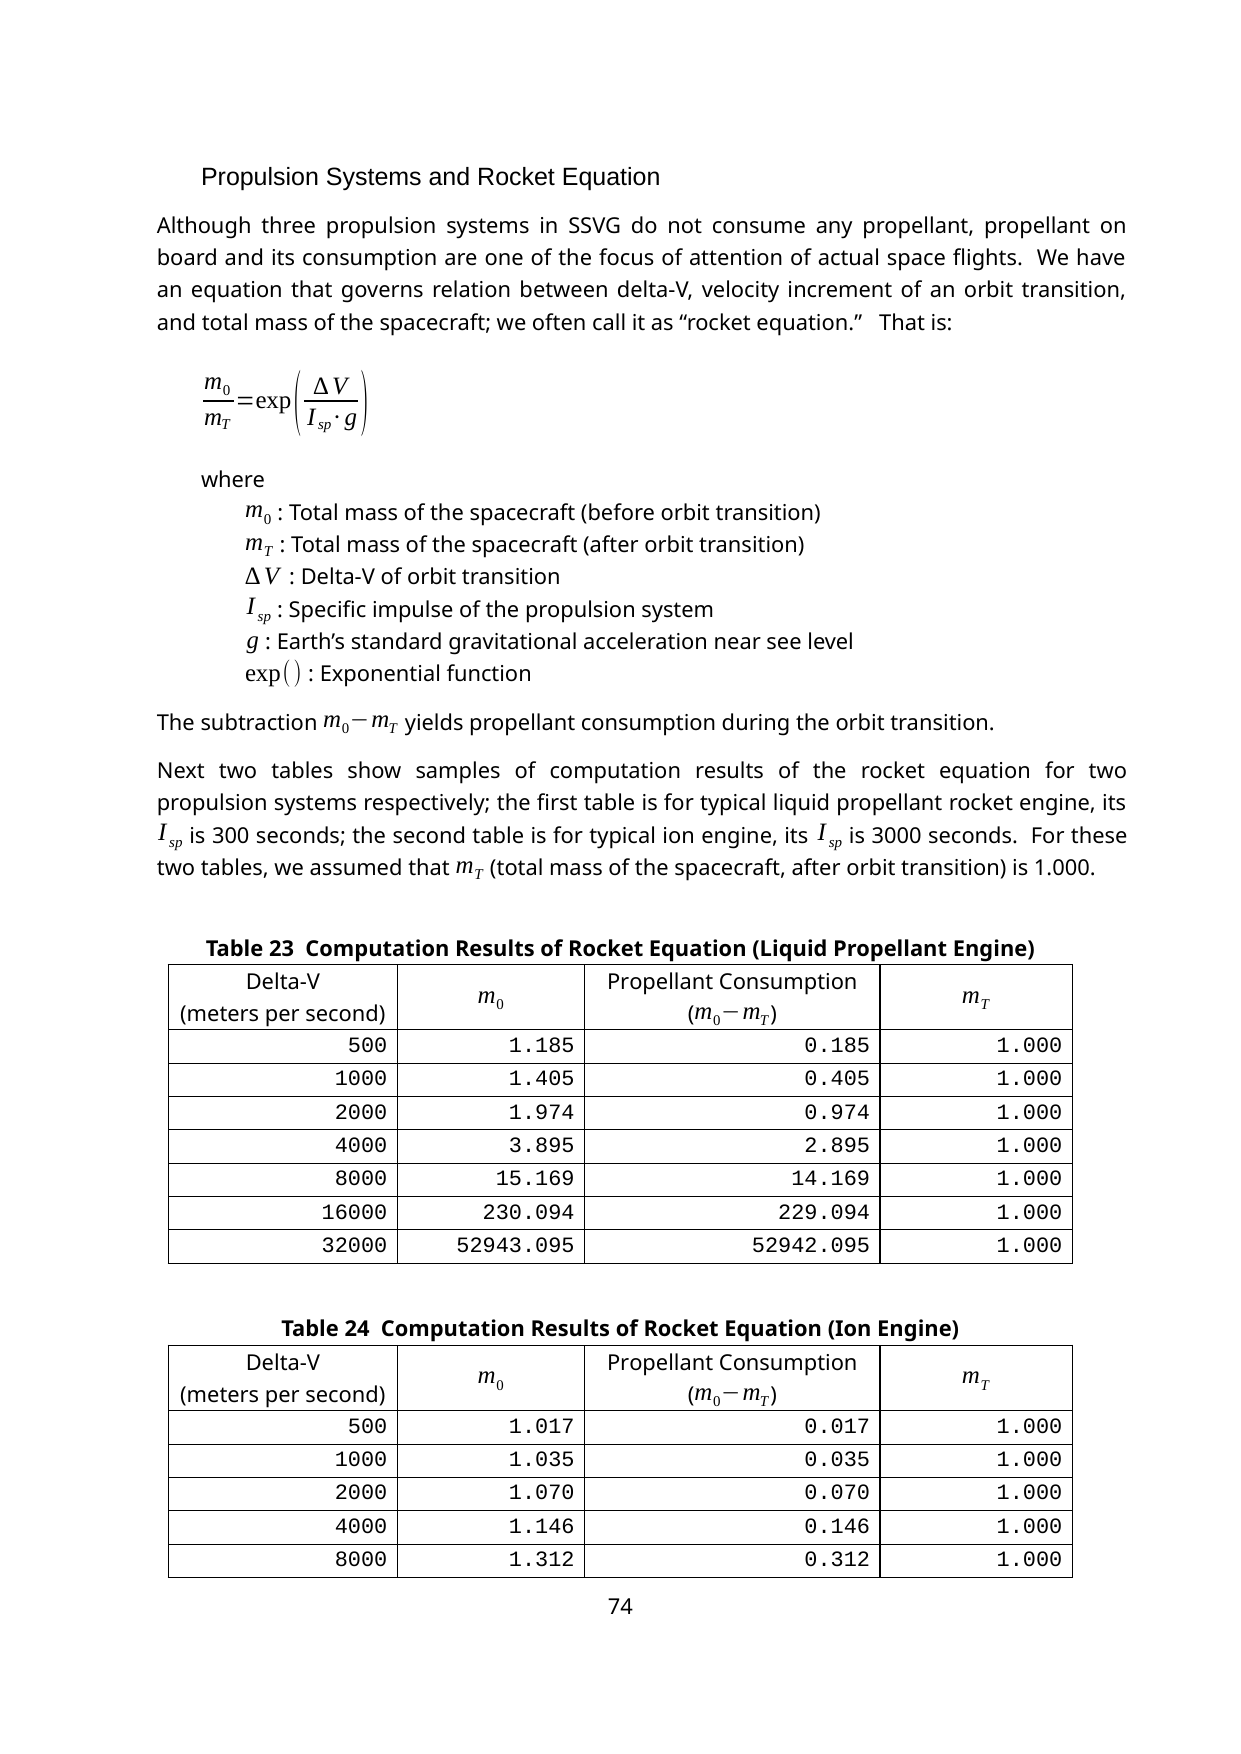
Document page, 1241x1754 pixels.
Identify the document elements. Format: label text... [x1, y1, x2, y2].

table_cell 1000 [169, 1445, 397, 1477]
table_cell 1.000 [881, 1064, 1072, 1096]
table_cell 1.185 [398, 1030, 584, 1063]
text : Specific impulse of the propulsion system [245, 592, 1128, 625]
table_cell 14.169 [585, 1164, 879, 1196]
table_cell 229.094 [585, 1197, 879, 1229]
table_cell 1.000 [881, 1030, 1072, 1063]
table_cell 52942.095 [585, 1230, 879, 1263]
table_cell 0.146 [585, 1511, 879, 1543]
table_cell 1.035 [398, 1445, 584, 1477]
table_cell 2.895 [585, 1130, 879, 1163]
text : Earth’s standard gravitational acceleration near see level [245, 625, 1128, 657]
table_cell 500 [169, 1411, 397, 1443]
table_header [398, 965, 584, 1029]
table_cell 3.895 [398, 1130, 584, 1163]
table_header [398, 1346, 584, 1410]
table_cell 1000 [169, 1064, 397, 1096]
table_cell 16000 [169, 1197, 397, 1229]
text : Exponential function [245, 657, 1128, 689]
table_cell 0.035 [585, 1445, 879, 1477]
table_header [881, 1346, 1072, 1410]
table_cell 1.146 [398, 1511, 584, 1543]
table_cell 4000 [169, 1511, 397, 1543]
text Although three propulsion systems in SSVG do not consume any propellant, propellant on board and its consumption are one of the focus of attention of actual space flights. We have an equation that governs relation between delta-V, velocity increment of an orbit transition, and total mass of the spacecraft; we often call it as “rocket equation.” That is: [157, 208, 1128, 338]
table_cell 1.000 [881, 1164, 1072, 1196]
text Table 23 Computation Results of Rocket Equation (Liquid Propellant Engine) [112, 931, 1128, 964]
table_cell 1.000 [881, 1545, 1072, 1577]
table_header Propellant Consumption () [585, 1346, 879, 1410]
table_cell 1.070 [398, 1478, 584, 1510]
table_cell 8000 [169, 1164, 397, 1196]
table_cell 1.974 [398, 1097, 584, 1129]
table_cell 0.070 [585, 1478, 879, 1510]
table_header Delta-V (meters per second) [169, 965, 397, 1029]
table_cell 1.017 [398, 1411, 584, 1443]
table_cell 230.094 [398, 1197, 584, 1229]
table_cell 1.000 [881, 1097, 1072, 1129]
table_cell 2000 [169, 1478, 397, 1510]
table_cell 52943.095 [398, 1230, 584, 1263]
table_cell 1.000 [881, 1197, 1072, 1229]
table_cell 1.000 [881, 1230, 1072, 1263]
subtitle Propulsion Systems and Rocket Equation [201, 160, 1128, 192]
table_cell 1.000 [881, 1478, 1072, 1510]
table_cell 32000 [169, 1230, 397, 1263]
table_header Delta-V (meters per second) [169, 1346, 397, 1410]
table_cell 15.169 [398, 1164, 584, 1196]
table_header Propellant Consumption () [585, 965, 879, 1029]
table_cell 1.000 [881, 1411, 1072, 1443]
table_cell 1.000 [881, 1511, 1072, 1543]
table_cell 0.405 [585, 1064, 879, 1096]
table_cell 0.185 [585, 1030, 879, 1063]
table_header [881, 965, 1072, 1029]
table_cell 1.000 [881, 1445, 1072, 1477]
text : Total mass of the spacecraft (before orbit transition) [245, 496, 1128, 528]
table_cell 1.312 [398, 1545, 584, 1577]
text Table 24 Computation Results of Rocket Equation (Ion Engine) [112, 1312, 1128, 1344]
text : Delta-V of orbit transition [245, 560, 1128, 592]
text Next two tables show samples of computation results of the rocket equation for two propulsion systems respectively; the first table is for typical liquid propellant rocket engine, its is 300 seconds; the second table is for typical ion engine, its is 3000 seconds. For these two tables, we assumed that (total mass of the spacecraft, after orbit transition) is 1.000. [157, 754, 1128, 883]
table_cell 500 [169, 1030, 397, 1063]
table_cell 2000 [169, 1097, 397, 1129]
table_cell 1.405 [398, 1064, 584, 1096]
text where [201, 463, 1128, 496]
table_cell 1.000 [881, 1130, 1072, 1163]
table_cell 0.974 [585, 1097, 879, 1129]
table_cell 8000 [169, 1545, 397, 1577]
text The subtraction yields propellant consumption during the orbit transition. [157, 705, 1128, 738]
table_cell 0.017 [585, 1411, 879, 1443]
table_cell 0.312 [585, 1545, 879, 1577]
table_cell 4000 [169, 1130, 397, 1163]
text : Total mass of the spacecraft (after orbit transition) [245, 528, 1128, 560]
